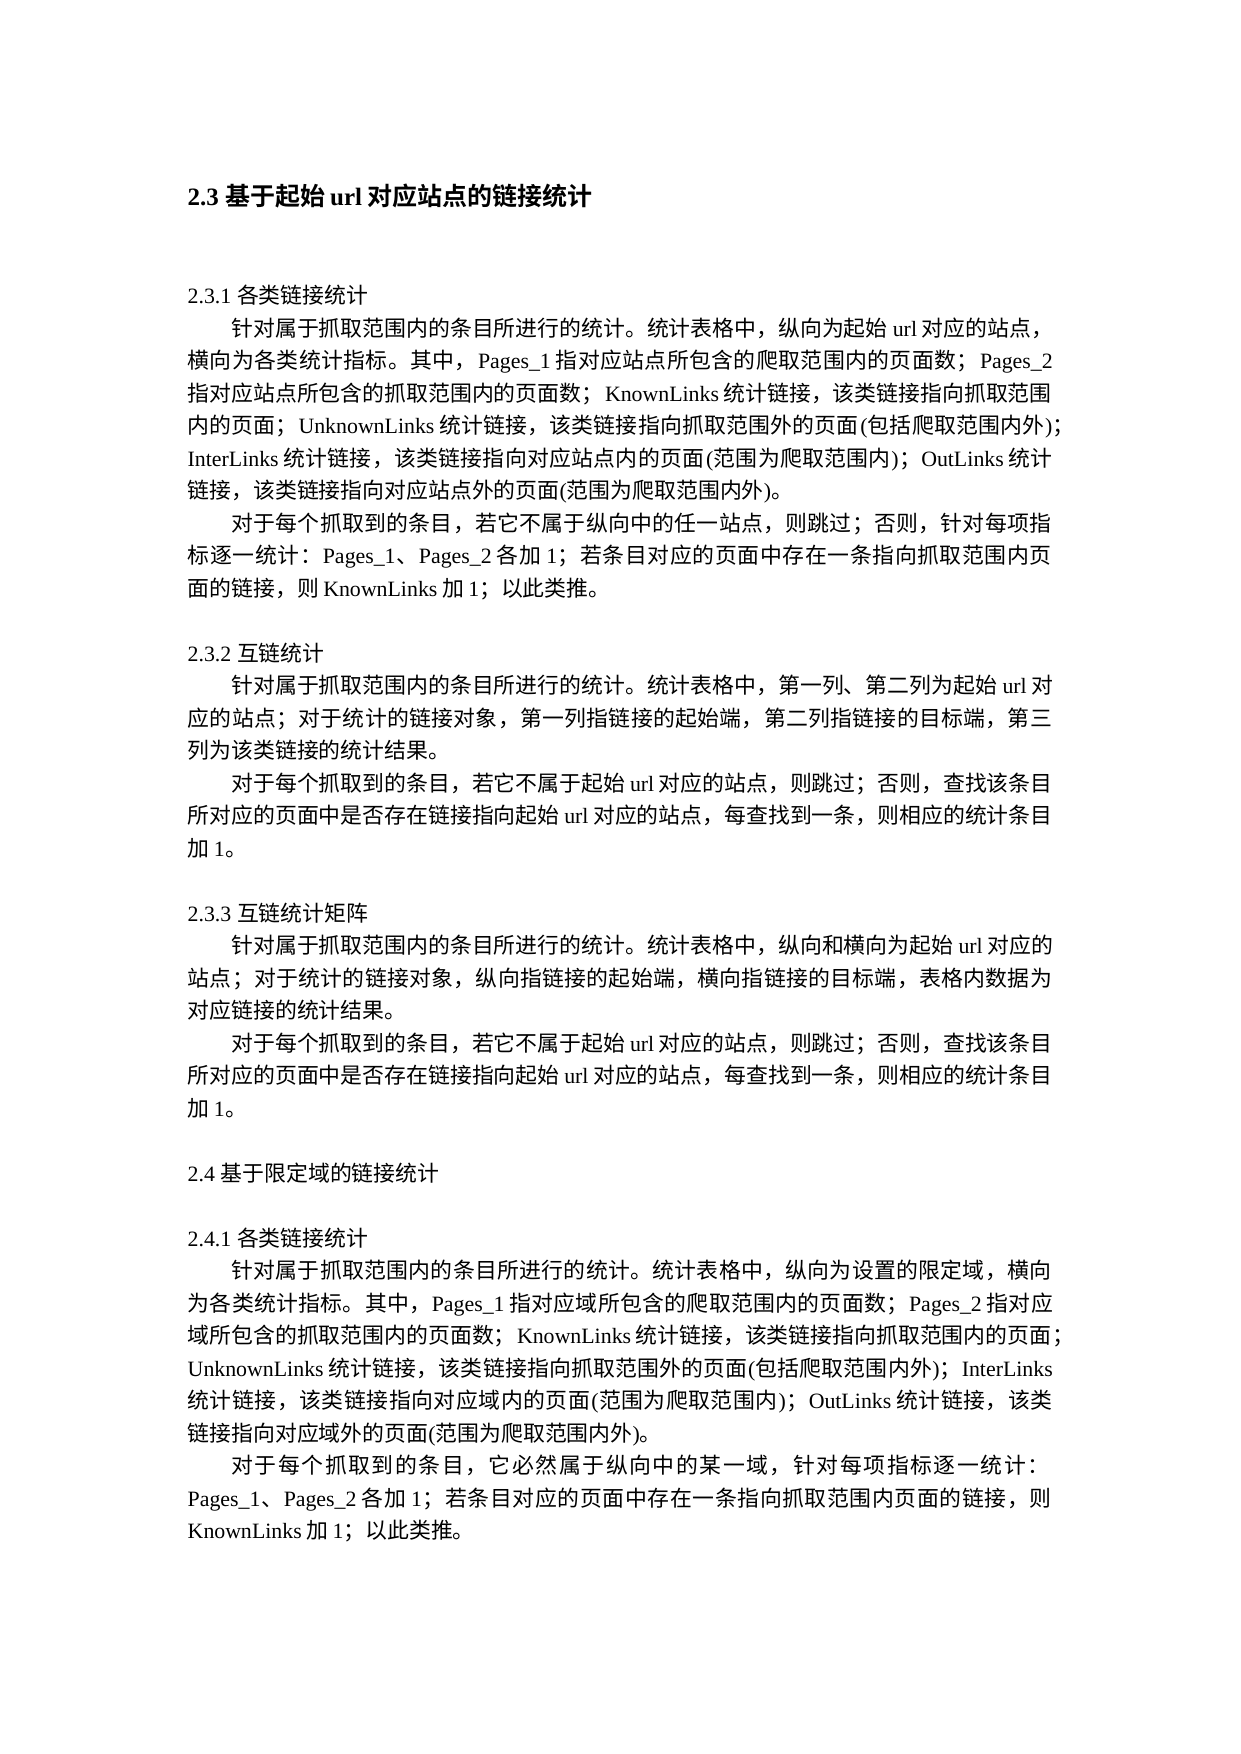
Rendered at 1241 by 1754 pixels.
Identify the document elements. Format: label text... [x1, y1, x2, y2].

text 2.4 基于限定域的链接统计 [187, 1155, 1053, 1188]
text 2.3.2 互链统计 [187, 635, 1053, 668]
text 2.3.1 各类链接统计 [187, 278, 1053, 310]
text 2.4.1 各类链接统计 [187, 1220, 1053, 1253]
text 针对属于抓取范围内的条目所进行的统计。统计表格中，纵向为起始url对应的站点，横向为各类统计指标。其中，Pages_1指对应站点所包含的爬取范围内的页面数；Pages_2指对应站点所包含的抓取范围内的页面数；KnownLinks统计链接，该类链接指向抓取范围内的页面；UnknownLinks统计链接，该类链接指向抓取范围外的页面(包括爬取范围内外)；InterLinks统计链接，该类链接指向对应站点内的页面(范围为爬取范围内)；OutLinks统计链接，该类链接指向对应站点外的页面(范围为爬取范围内外)。 [187, 310, 1053, 505]
text 对于每个抓取到的条目，它必然属于纵向中的某一域，针对每项指标逐一统计：Pages_1、Pages_2各加1；若条目对应的页面中存在一条指向抓取范围内页面的链接，则KnownLinks加1；以此类推。 [187, 1448, 1053, 1545]
text 针对属于抓取范围内的条目所进行的统计。统计表格中，纵向和横向为起始url对应的站点；对于统计的链接对象，纵向指链接的起始端，横向指链接的目标端，表格内数据为对应链接的统计结果。 [187, 928, 1053, 1025]
text 2.3.3 互链统计矩阵 [187, 895, 1053, 928]
text 针对属于抓取范围内的条目所进行的统计。统计表格中，纵向为设置的限定域，横向为各类统计指标。其中，Pages_1指对应域所包含的爬取范围内的页面数；Pages_2指对应域所包含的抓取范围内的页面数；KnownLinks统计链接，该类链接指向抓取范围内的页面；UnknownLinks统计链接，该类链接指向抓取范围外的页面(包括爬取范围内外)；InterLinks统计链接，该类链接指向对应域内的页面(范围为爬取范围内)；OutLinks统计链接，该类链接指向对应域外的页面(范围为爬取范围内外)。 [187, 1253, 1053, 1448]
text 对于每个抓取到的条目，若它不属于起始url对应的站点，则跳过；否则，查找该条目所对应的页面中是否存在链接指向起始url对应的站点，每查找到一条，则相应的统计条目加1。 [187, 765, 1053, 863]
text 对于每个抓取到的条目，若它不属于纵向中的任一站点，则跳过；否则，针对每项指标逐一统计：Pages_1、Pages_2各加1；若条目对应的页面中存在一条指向抓取范围内页面的链接，则KnownLinks加1；以此类推。 [187, 505, 1053, 603]
text 对于每个抓取到的条目，若它不属于起始url对应的站点，则跳过；否则，查找该条目所对应的页面中是否存在链接指向起始url对应的站点，每查找到一条，则相应的统计条目加1。 [187, 1025, 1053, 1123]
subtitle 2.3 基于起始url对应站点的链接统计 [187, 162, 1053, 227]
text 针对属于抓取范围内的条目所进行的统计。统计表格中，第一列、第二列为起始url对应的站点；对于统计的链接对象，第一列指链接的起始端，第二列指链接的目标端，第三列为该类链接的统计结果。 [187, 668, 1053, 765]
